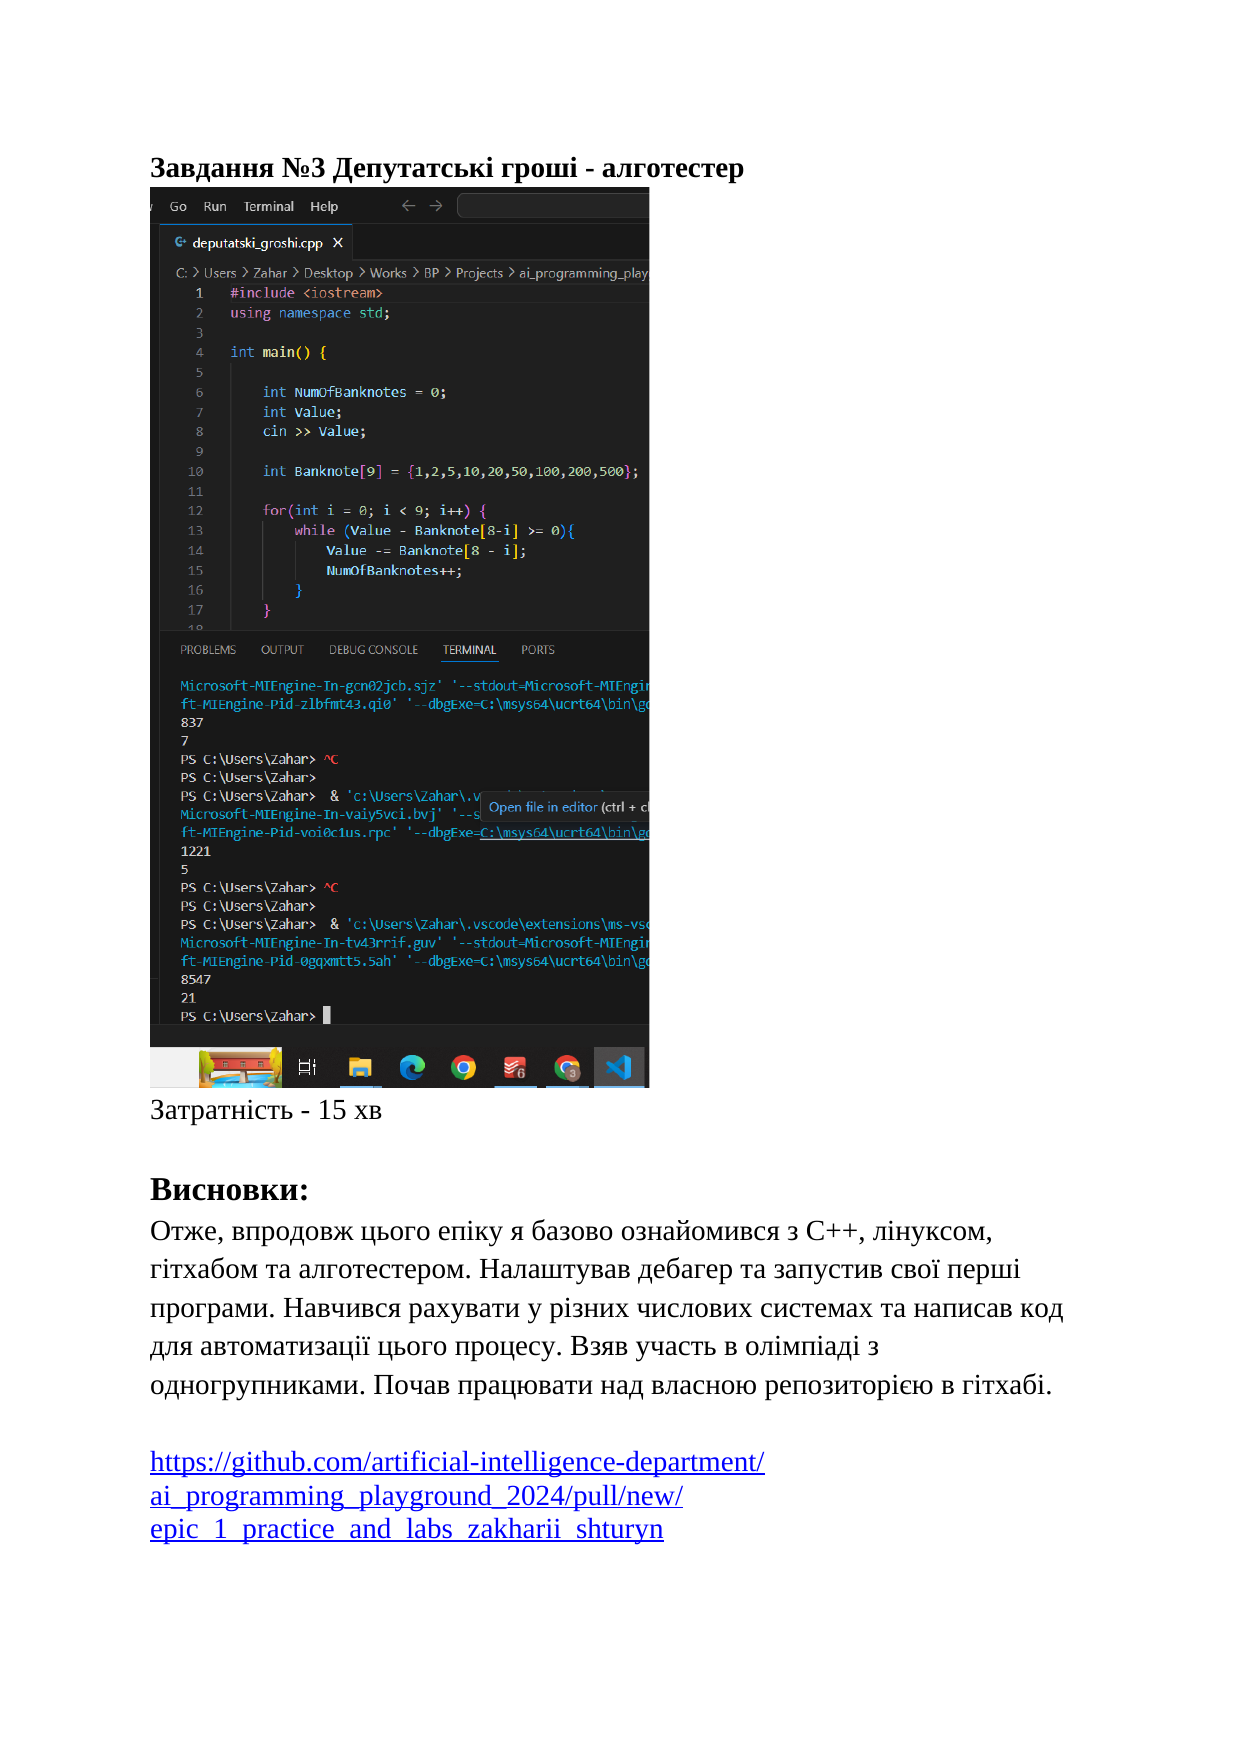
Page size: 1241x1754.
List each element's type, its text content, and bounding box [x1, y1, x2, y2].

text Отже, впродовж цього епіку я базово ознайомився з С++, лінуксом, гітхабом та алготестером. Налаштував дебагер та запустив свої перші програми. Навчився рахувати у різних числових системах та написав код для автоматизації цього процесу. Взяв участь в олімпіаді з одногрупниками. Почав працювати над власною репозиторією в гітхабі. [150, 1213, 1090, 1401]
text Висновки: [150, 1169, 1090, 1207]
picture [150, 187, 650, 1088]
text Затратність - 15 хв [150, 1092, 1090, 1125]
text https://github.com/artificial-intelligence-department/ai_programming_playground_2024/pull/new/epic_1_practice_and_labs_zakharii_shturyn [150, 1444, 1090, 1545]
